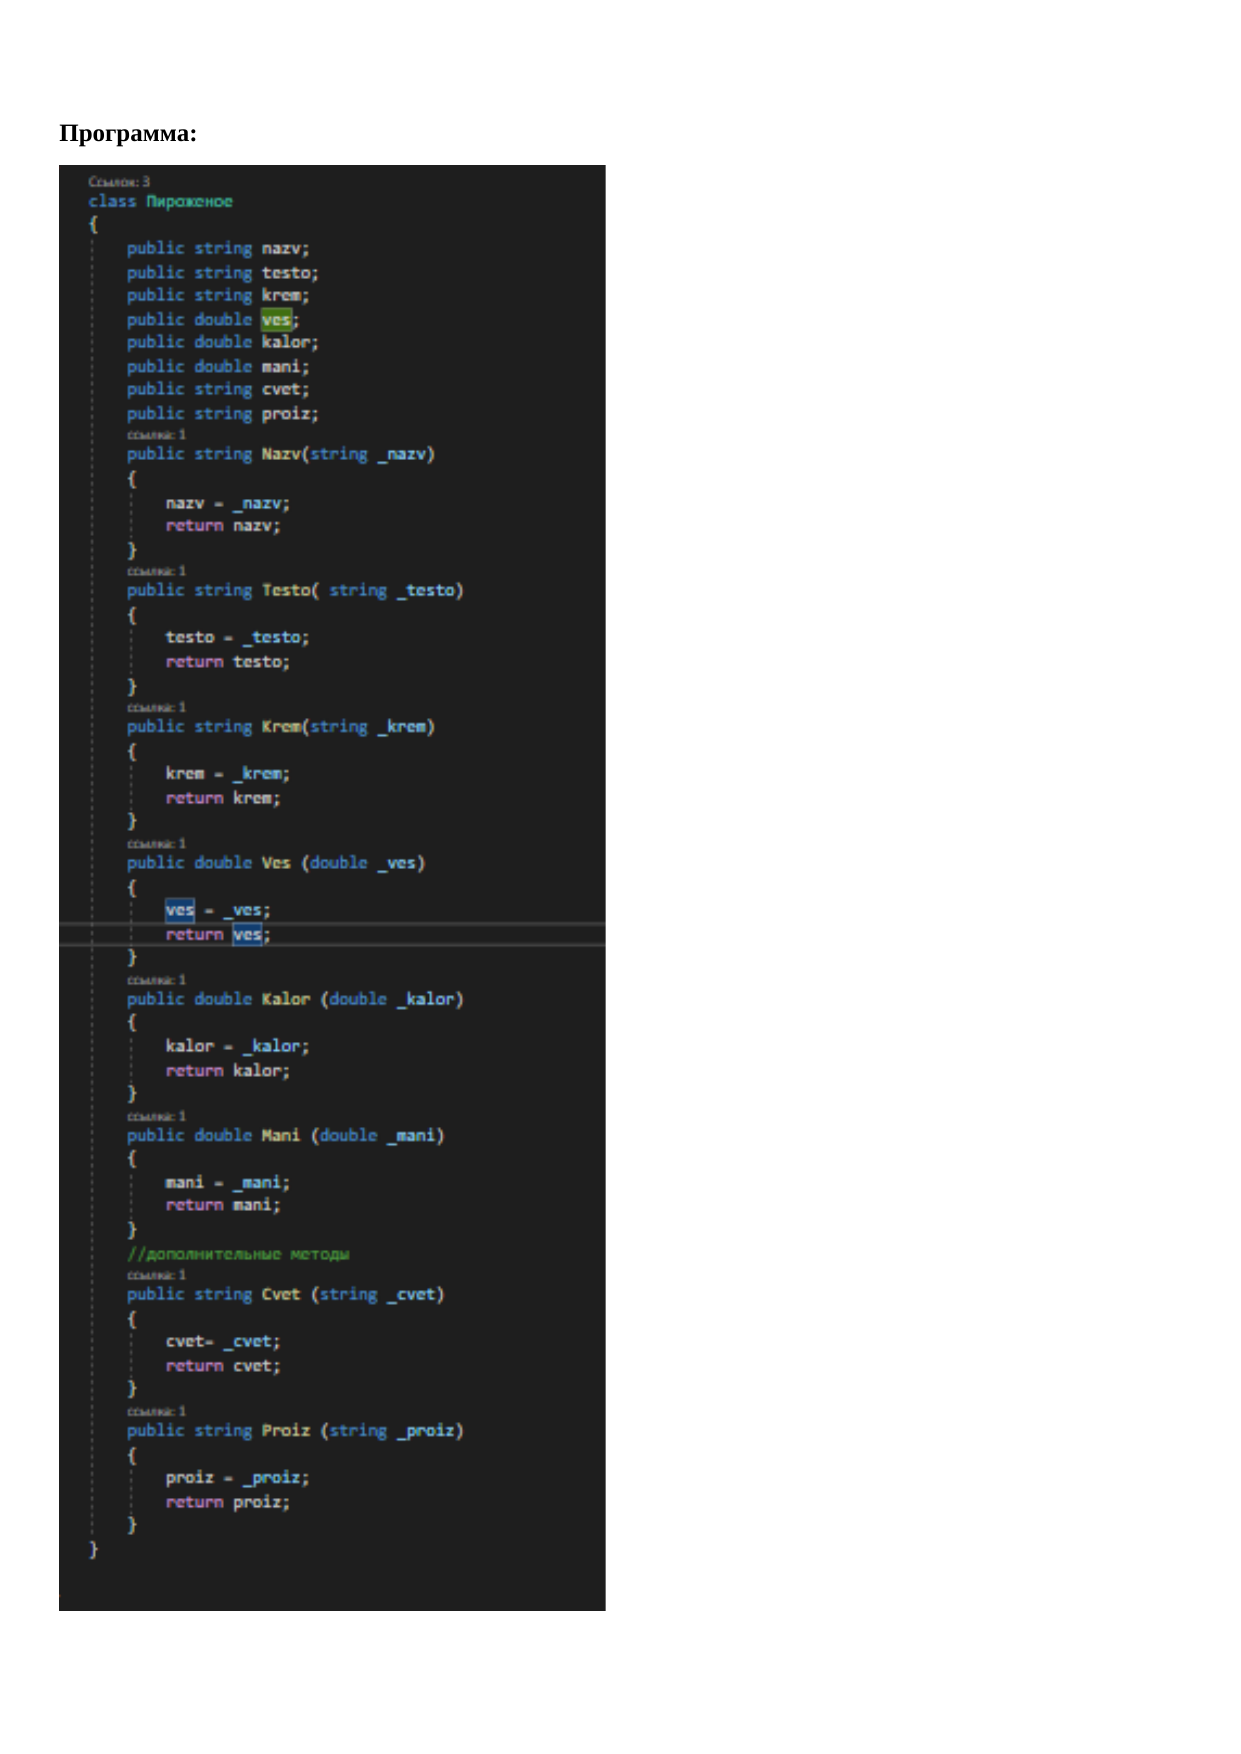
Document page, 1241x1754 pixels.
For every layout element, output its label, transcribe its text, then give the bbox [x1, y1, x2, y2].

picture [59, 165, 606, 1611]
text Программа: [59, 118, 1152, 147]
